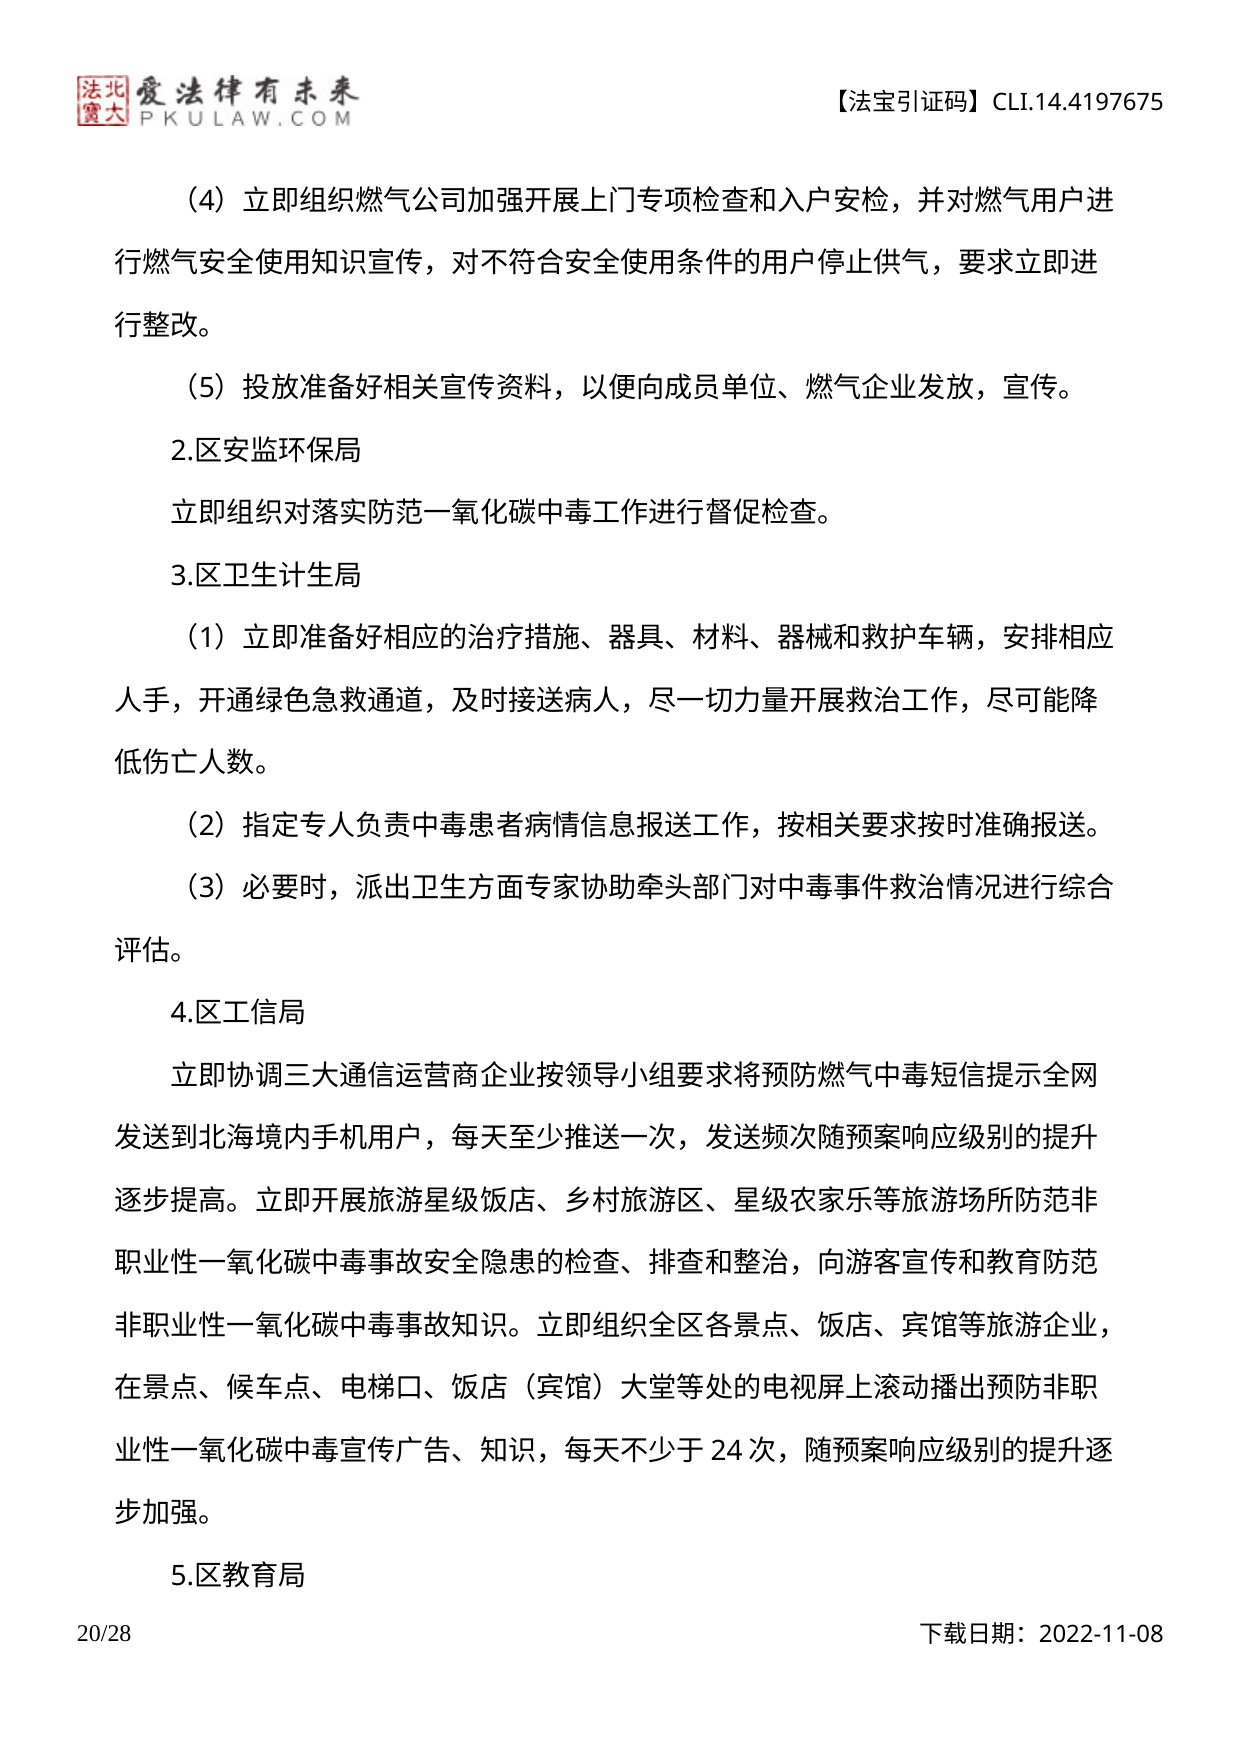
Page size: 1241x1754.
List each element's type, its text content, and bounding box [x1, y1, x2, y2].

text 3.区卫生计生局 [114, 531, 1126, 593]
text 4.区工信局 [114, 968, 1126, 1031]
picture [76, 75, 361, 126]
text 2.区安监环保局 [114, 406, 1126, 468]
text （4）立即组织燃气公司加强开展上门专项检查和入户安检，并对燃气用户进行燃气安全使用知识宣传，对不符合安全使用条件的用户停止供气，要求立即进行整改。 [114, 156, 1126, 343]
text （3）必要时，派出卫生方面专家协助牵头部门对中毒事件救治情况进行综合评估。 [114, 843, 1126, 968]
text （5）投放准备好相关宣传资料，以便向成员单位、燃气企业发放，宣传。 [114, 343, 1126, 406]
text （1）立即准备好相应的治疗措施、器具、材料、器械和救护车辆，安排相应人手，开通绿色急救通道，及时接送病人，尽一切力量开展救治工作，尽可能降低伤亡人数。 [114, 593, 1126, 781]
text （2）指定专人负责中毒患者病情信息报送工作，按相关要求按时准确报送。 [114, 781, 1126, 843]
text 5.区教育局 [114, 1531, 1126, 1593]
text 立即组织对落实防范一氧化碳中毒工作进行督促检查。 [114, 468, 1126, 531]
text 立即协调三大通信运营商企业按领导小组要求将预防燃气中毒短信提示全网发送到北海境内手机用户，每天至少推送一次，发送频次随预案响应级别的提升逐步提高。立即开展旅游星级饭店、乡村旅游区、星级农家乐等旅游场所防范非职业性一氧化碳中毒事故安全隐患的检查、排查和整治，向游客宣传和教育防范非职业性一氧化碳中毒事故知识。立即组织全区各景点、饭店、宾馆等旅游企业，在景点、候车点、电梯口、饭店（宾馆）大堂等处的电视屏上滚动播出预防非职业性一氧化碳中毒宣传广告、知识，每天不少于24次，随预案响应级别的提升逐步加强。 [114, 1031, 1126, 1531]
